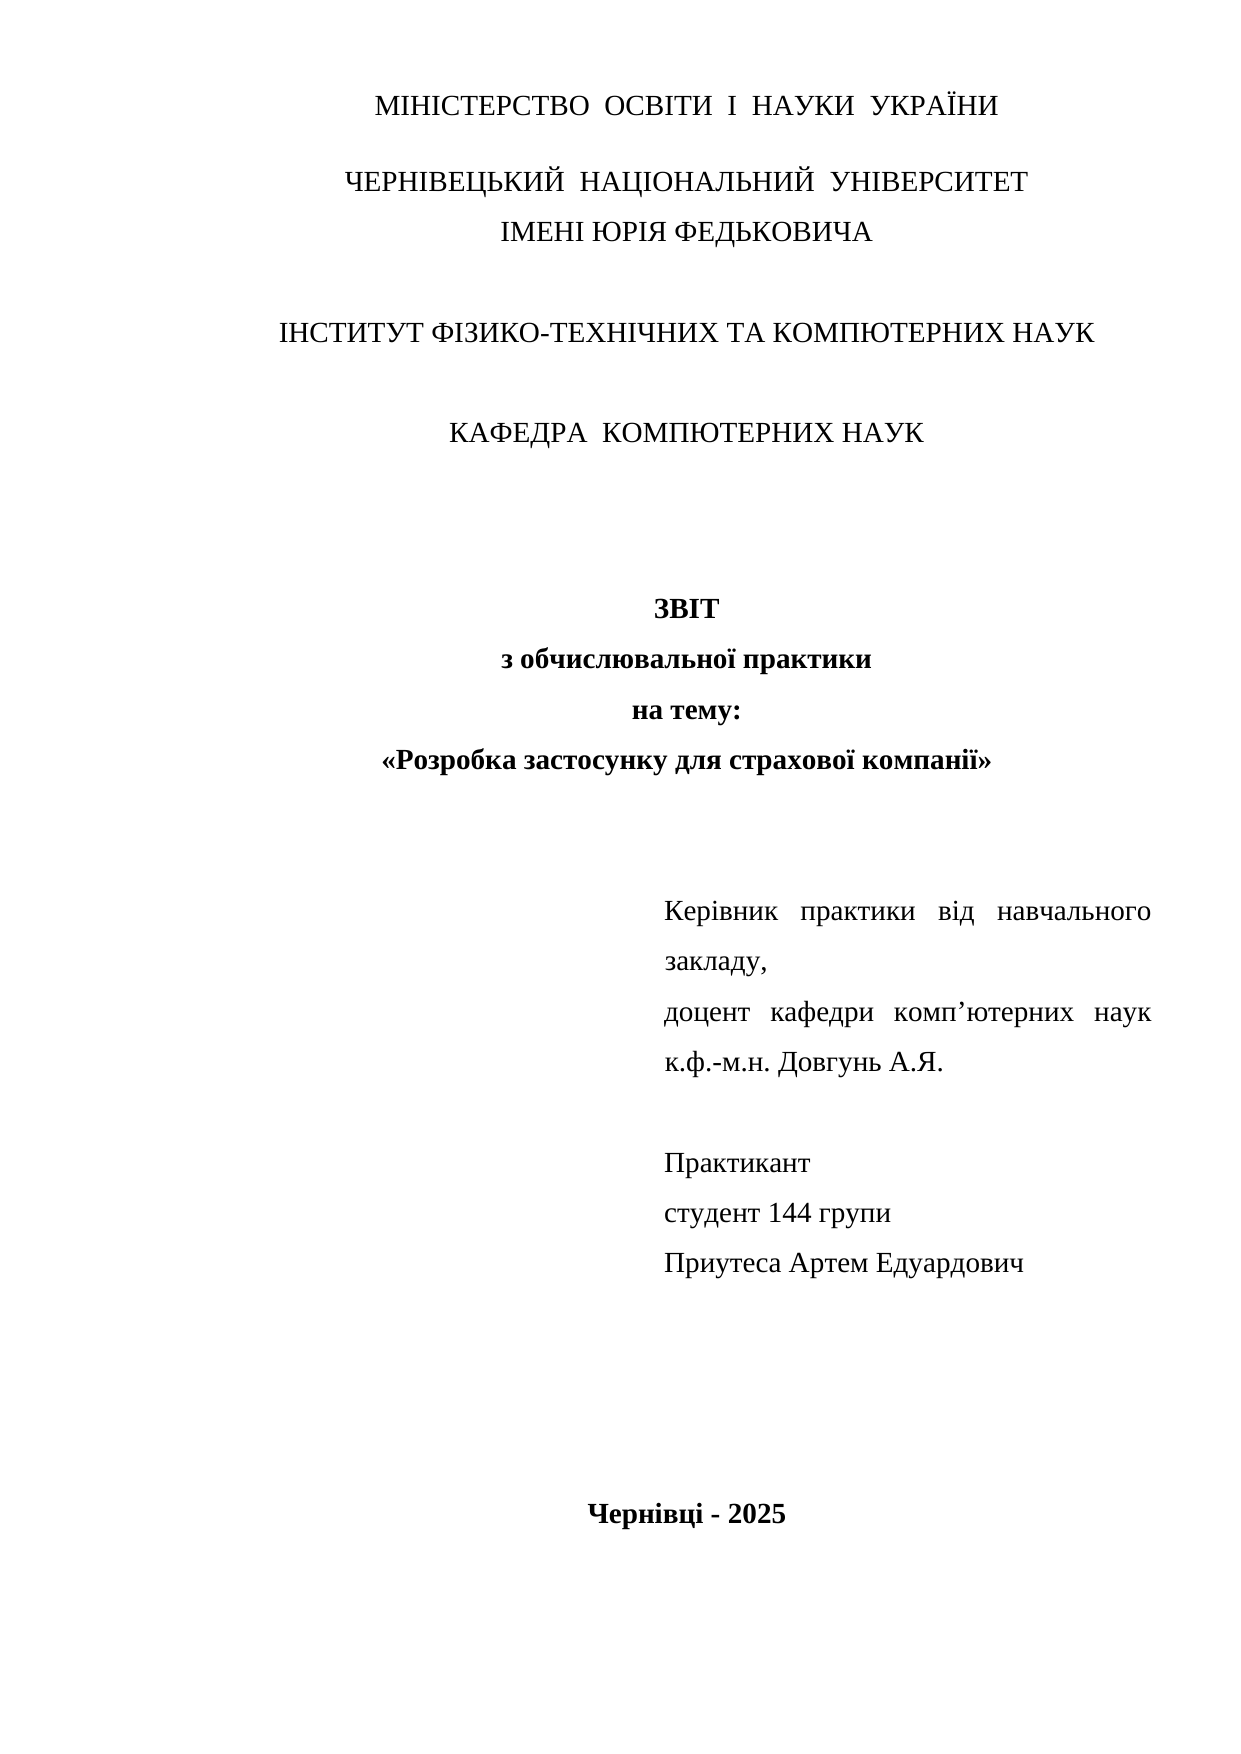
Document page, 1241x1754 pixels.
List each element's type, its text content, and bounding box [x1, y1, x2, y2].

text студент 144 групи [590, 1195, 1152, 1229]
text Керівник практики від навчального закладу, [664, 893, 1152, 977]
text з обчислювальної практики [148, 642, 1152, 675]
text Приутеса Артем Едуардович [148, 1245, 1152, 1279]
text Практикант [590, 1145, 1152, 1178]
text ІМЕНІ ЮРІЯ ФЕДЬКОВИЧА [148, 214, 1152, 248]
text ІНСТИТУТ ФІЗИКО-ТЕХНІЧНИХ ТА КОМПЮТЕРНИХ НАУК [148, 315, 1152, 348]
text «Розробка застосунку для страхової компанії» [148, 742, 1152, 776]
text на тему: [148, 692, 1152, 726]
text ЧЕРНІВЕЦЬКИЙ НАЦІОНАЛЬНИЙ УНІВЕРСИТЕТ [148, 164, 1152, 197]
text ЗВІТ [148, 591, 1152, 625]
text КАФЕДРА КОМПЮТЕРНИХ НАУК [148, 415, 1152, 449]
text доцент кафедри комп’ютерних наук к.ф.-м.н. Довгунь А.Я. [664, 994, 1152, 1078]
text МІНІСТЕРСТВО ОСВІТИ І НАУКИ УКРАЇНИ [148, 88, 1152, 122]
text Чернівці - 2025 [148, 1497, 1152, 1530]
